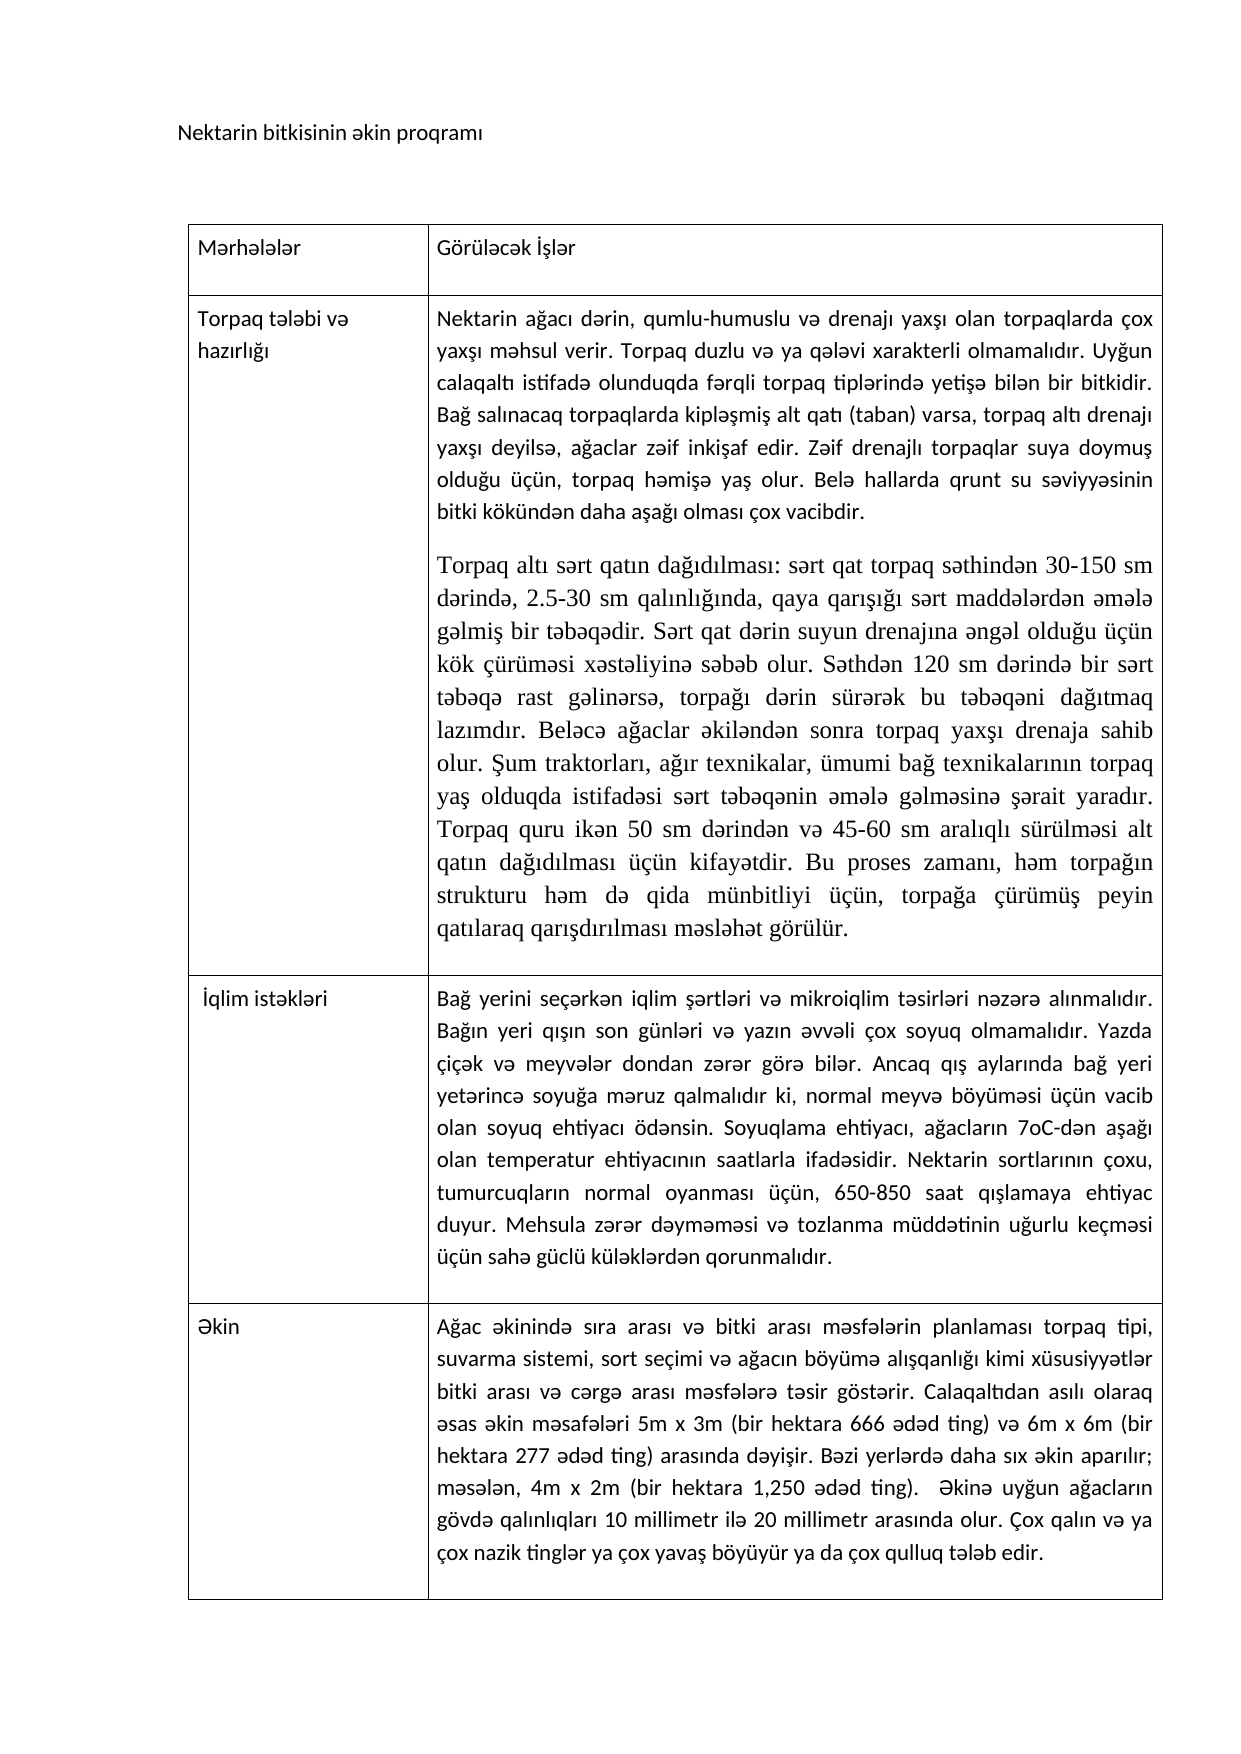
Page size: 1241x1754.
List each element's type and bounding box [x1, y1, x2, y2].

table_cell [429, 1304, 1162, 1599]
table_cell [189, 976, 428, 1303]
table_cell [429, 976, 1162, 1303]
table_header [429, 225, 1162, 294]
table_header [189, 225, 428, 294]
table_cell [429, 296, 1162, 975]
table_cell [189, 296, 428, 975]
table_cell [189, 1304, 428, 1599]
